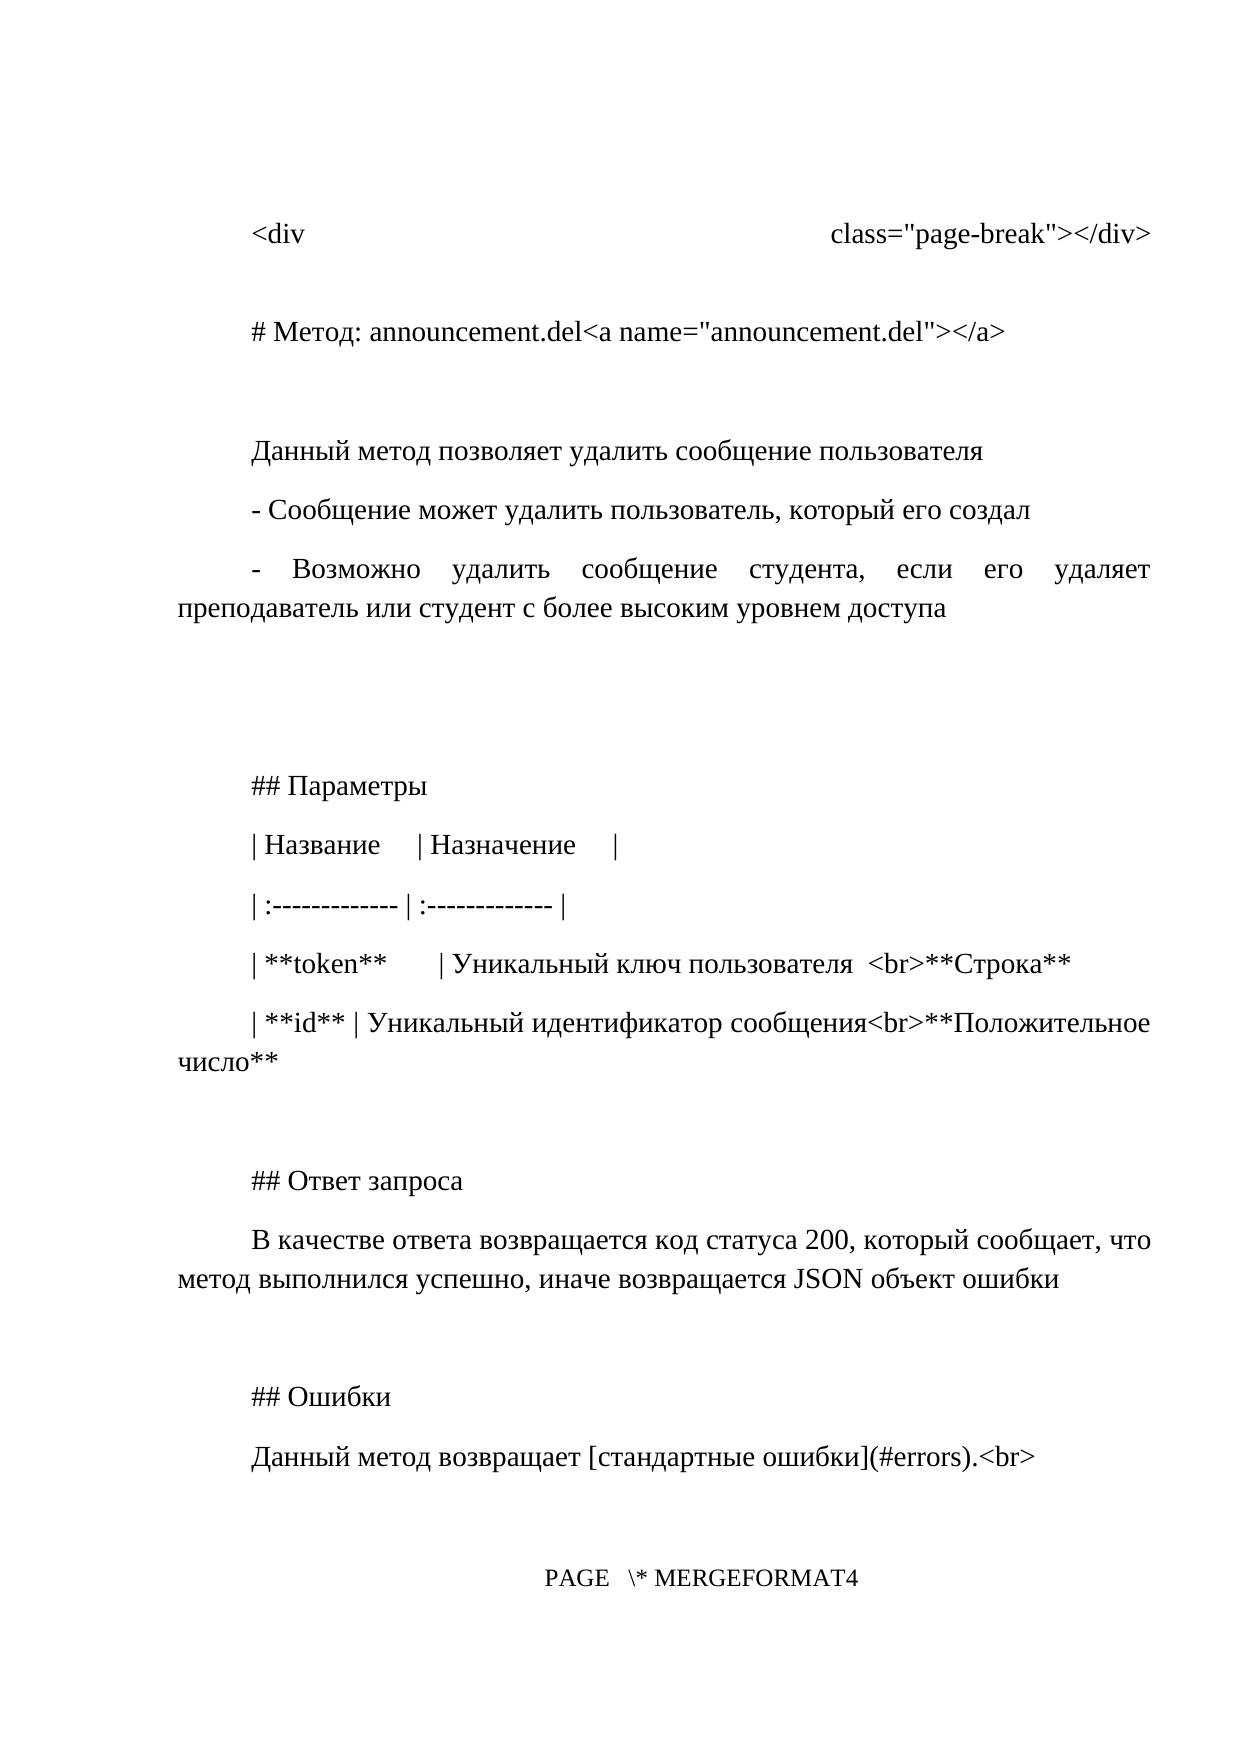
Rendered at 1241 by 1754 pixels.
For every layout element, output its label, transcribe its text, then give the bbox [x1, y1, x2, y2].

text Данный метод возвращает [стандартные ошибки](#errors).<br> [177, 1439, 1152, 1472]
text | **id** | Уникальный идентификатор сообщения<br>**Положительное число** [177, 1006, 1152, 1078]
text # Метод: announcement.del<a name="announcement.del"></a> [177, 314, 1152, 347]
text ## Параметры [177, 768, 1152, 802]
text | :------------- | :------------- | [177, 887, 1152, 920]
text <div class="page-break"></div> [177, 216, 1152, 288]
text - Сообщение может удалить пользователь, который его создал [177, 492, 1152, 526]
text - Возможно удалить сообщение студента, если его удаляет преподаватель или студент с более высоким уровнем доступа [177, 551, 1152, 623]
text | **token** | Уникальный ключ пользователя <br>**Строка** [177, 946, 1152, 980]
text Данный метод позволяет удалить сообщение пользователя [177, 433, 1152, 466]
text ## Ответ запроса [177, 1163, 1152, 1196]
text В качестве ответа возвращается код статуса 200, который сообщает, что метод выполнился успешно, иначе возвращается JSON объект ошибки [177, 1222, 1152, 1294]
text ## Ошибки [177, 1379, 1152, 1413]
text | Название | Назначение | [177, 827, 1152, 861]
